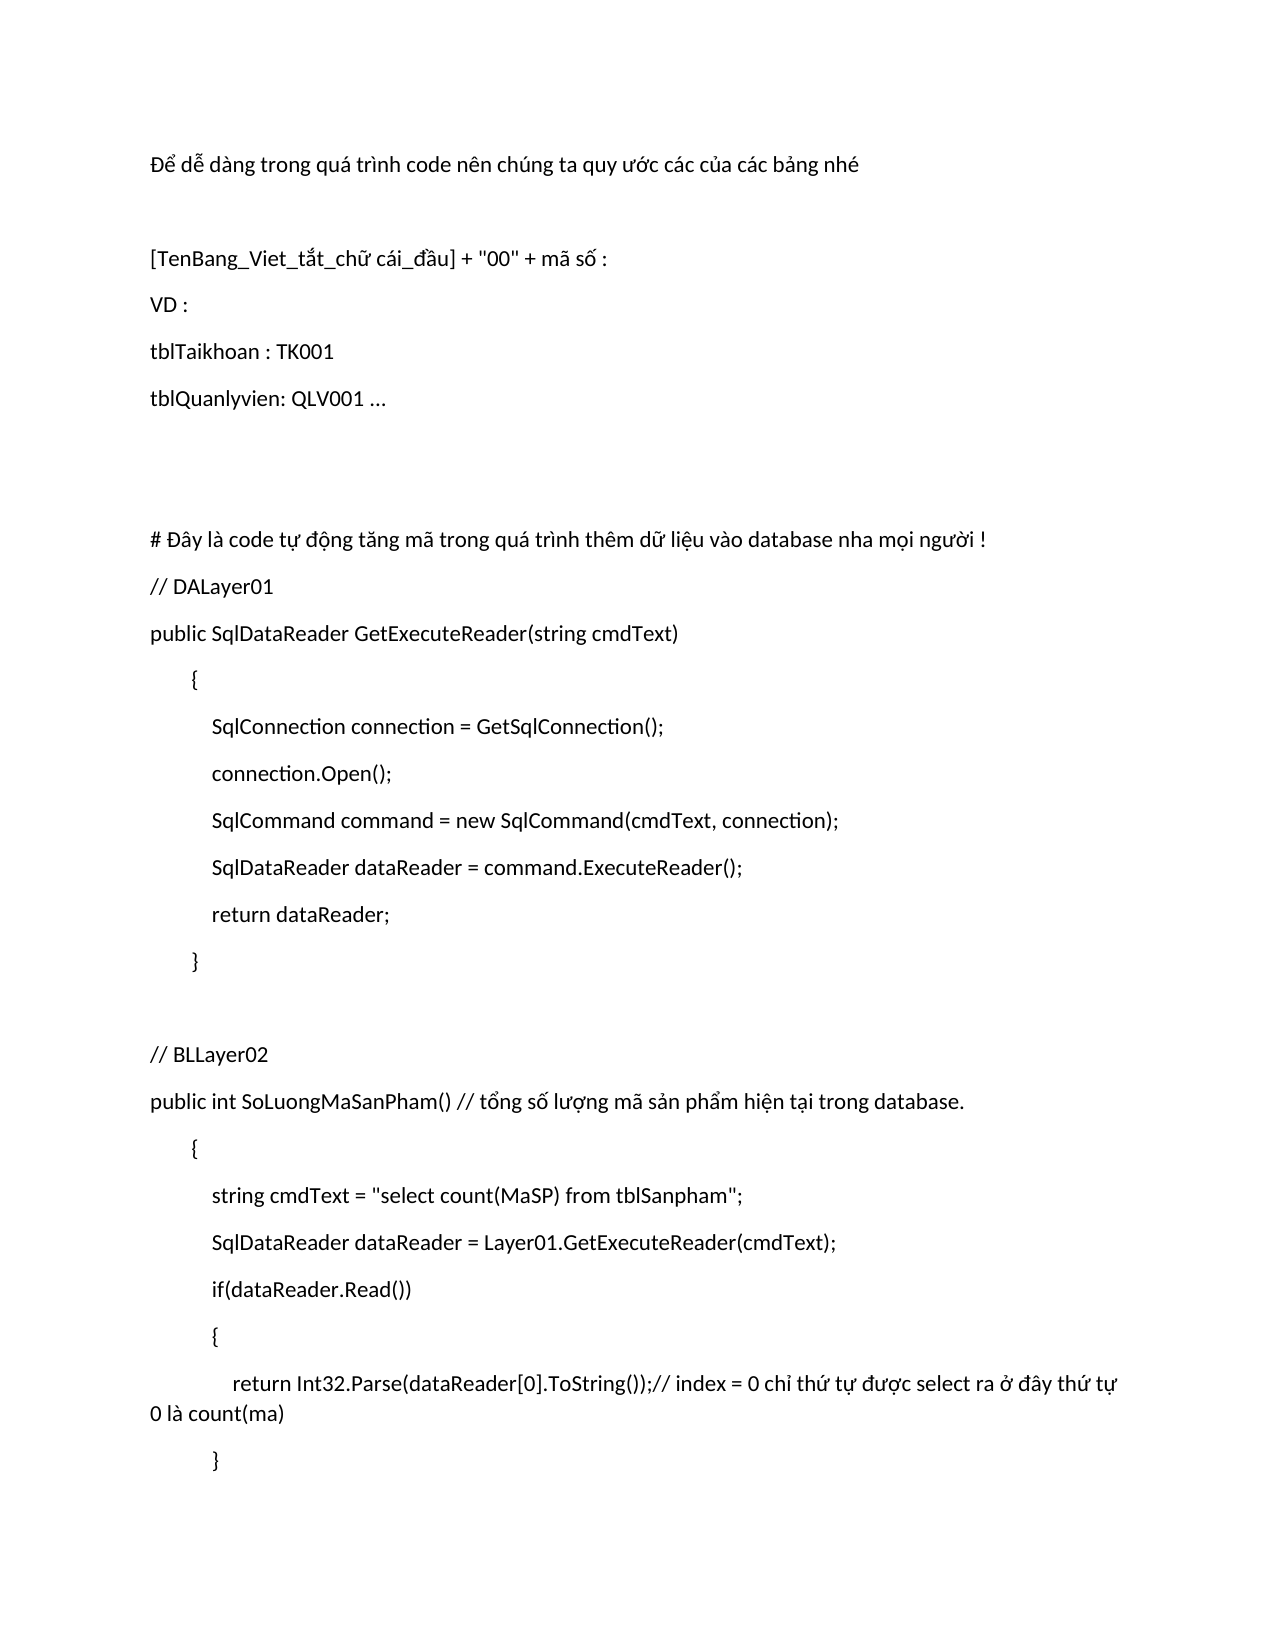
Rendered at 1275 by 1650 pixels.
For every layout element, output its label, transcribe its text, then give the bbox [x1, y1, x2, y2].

text if(dataReader.Read()) [150, 1275, 1125, 1303]
text SqlDataReader dataReader = Layer01.GetExecuteReader(cmdText); [150, 1228, 1125, 1256]
text SqlDataReader dataReader = command.ExecuteReader(); [150, 853, 1125, 881]
text // BLLayer02 [150, 1041, 1125, 1069]
text public int SoLuongMaSanPham() // tổng số lượng mã sản phẩm hiện tại trong database. [150, 1087, 1125, 1116]
text public SqlDataReader GetExecuteReader(string cmdText) [150, 619, 1125, 647]
text [TenBang_Viet_tắt_chữ cái_đầu] + "00" + mã số : [150, 244, 1125, 272]
text } [150, 1446, 1125, 1474]
text tblQuanlyvien: QLV001 ... [150, 384, 1125, 412]
text SqlConnection connection = GetSqlConnection(); [150, 712, 1125, 741]
text return Int32.Parse(dataReader[0].ToString());// index = 0 chỉ thứ tự được select ra ở đây thứ tự 0 là count(ma) [150, 1369, 1125, 1427]
text Để dễ dàng trong quá trình code nên chúng ta quy ước các của các bảng nhé [150, 150, 1125, 178]
text { [150, 666, 1125, 694]
text # Đây là code tự động tăng mã trong quá trình thêm dữ liệu vào database nha mọi người ! [150, 525, 1125, 553]
text { [150, 1322, 1125, 1350]
text VD : [150, 291, 1125, 319]
text SqlCommand command = new SqlCommand(cmdText, connection); [150, 806, 1125, 834]
text connection.Open(); [150, 759, 1125, 787]
text string cmdText = "select count(MaSP) from tblSanpham"; [150, 1181, 1125, 1209]
text return dataReader; [150, 900, 1125, 928]
text tblTaikhoan : TK001 [150, 337, 1125, 366]
text // DALayer01 [150, 572, 1125, 600]
text { [150, 1134, 1125, 1162]
text } [150, 947, 1125, 975]
